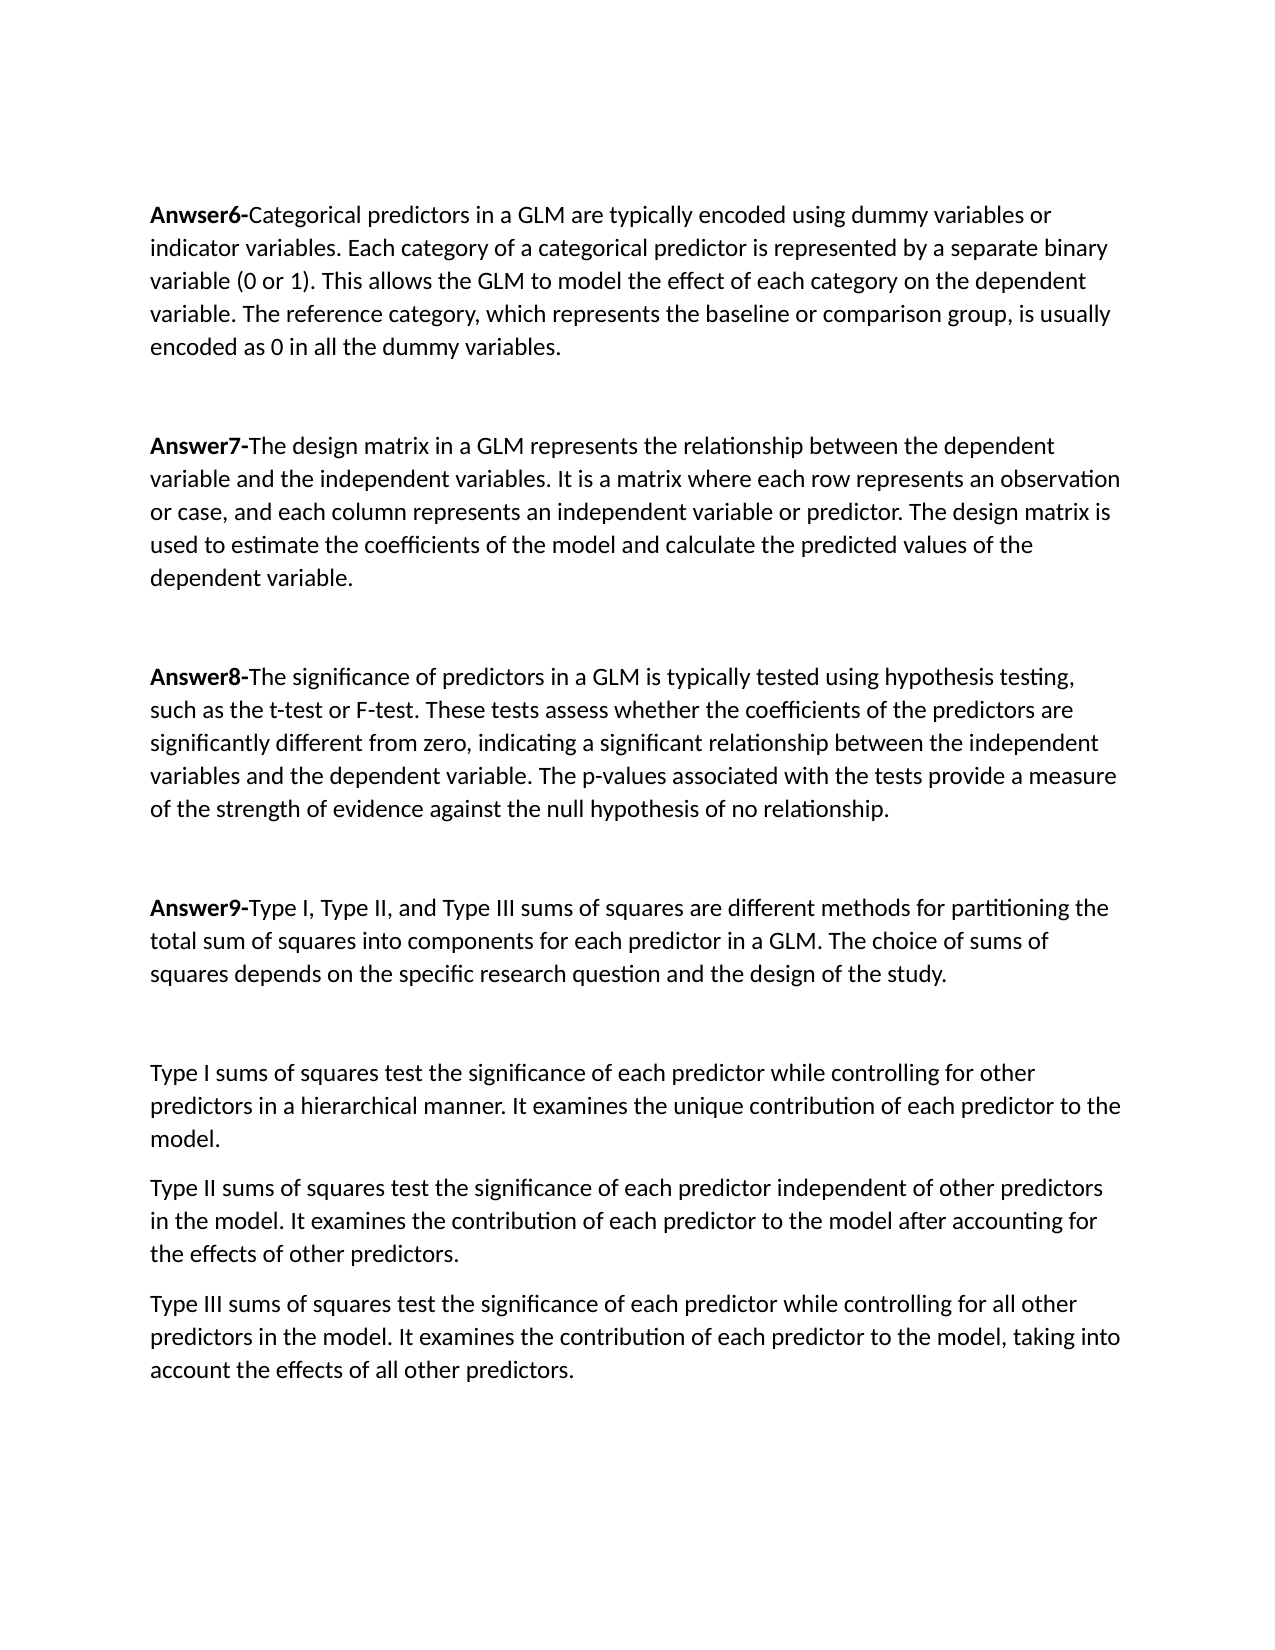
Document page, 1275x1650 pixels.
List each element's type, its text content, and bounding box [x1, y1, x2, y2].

text Answer9-Type I, Type II, and Type III sums of squares are different methods for partitioning the total sum of squares into components for each predictor in a GLM. The choice of sums of squares depends on the specific research question and the design of the study. [150, 892, 1125, 988]
text Type II sums of squares test the significance of each predictor independent of other predictors in the model. It examines the contribution of each predictor to the model after accounting for the effects of other predictors. [150, 1172, 1125, 1269]
text Type I sums of squares test the significance of each predictor while controlling for other predictors in a hierarchical manner. It examines the unique contribution of each predictor to the model. [150, 1057, 1125, 1153]
text Type III sums of squares test the significance of each predictor while controlling for all other predictors in the model. It examines the contribution of each predictor to the model, taking into account the effects of all other predictors. [150, 1288, 1125, 1384]
text Anwser6-Categorical predictors in a GLM are typically encoded using dummy variables or indicator variables. Each category of a categorical predictor is represented by a separate binary variable (0 or 1). This allows the GLM to model the effect of each category on the dependent variable. The reference category, which represents the baseline or comparison group, is usually encoded as 0 in all the dummy variables. [150, 199, 1125, 362]
text Answer8-The significance of predictors in a GLM is typically tested using hypothesis testing, such as the t-test or F-test. These tests assess whether the coefficients of the predictors are significantly different from zero, indicating a significant relationship between the independent variables and the dependent variable. The p-values associated with the tests provide a measure of the strength of evidence against the null hypothesis of no relationship. [150, 661, 1125, 823]
text Answer7-The design matrix in a GLM represents the relationship between the dependent variable and the independent variables. It is a matrix where each row represents an observation or case, and each column represents an independent variable or predictor. The design matrix is used to estimate the coefficients of the model and calculate the predicted values of the dependent variable. [150, 430, 1125, 593]
